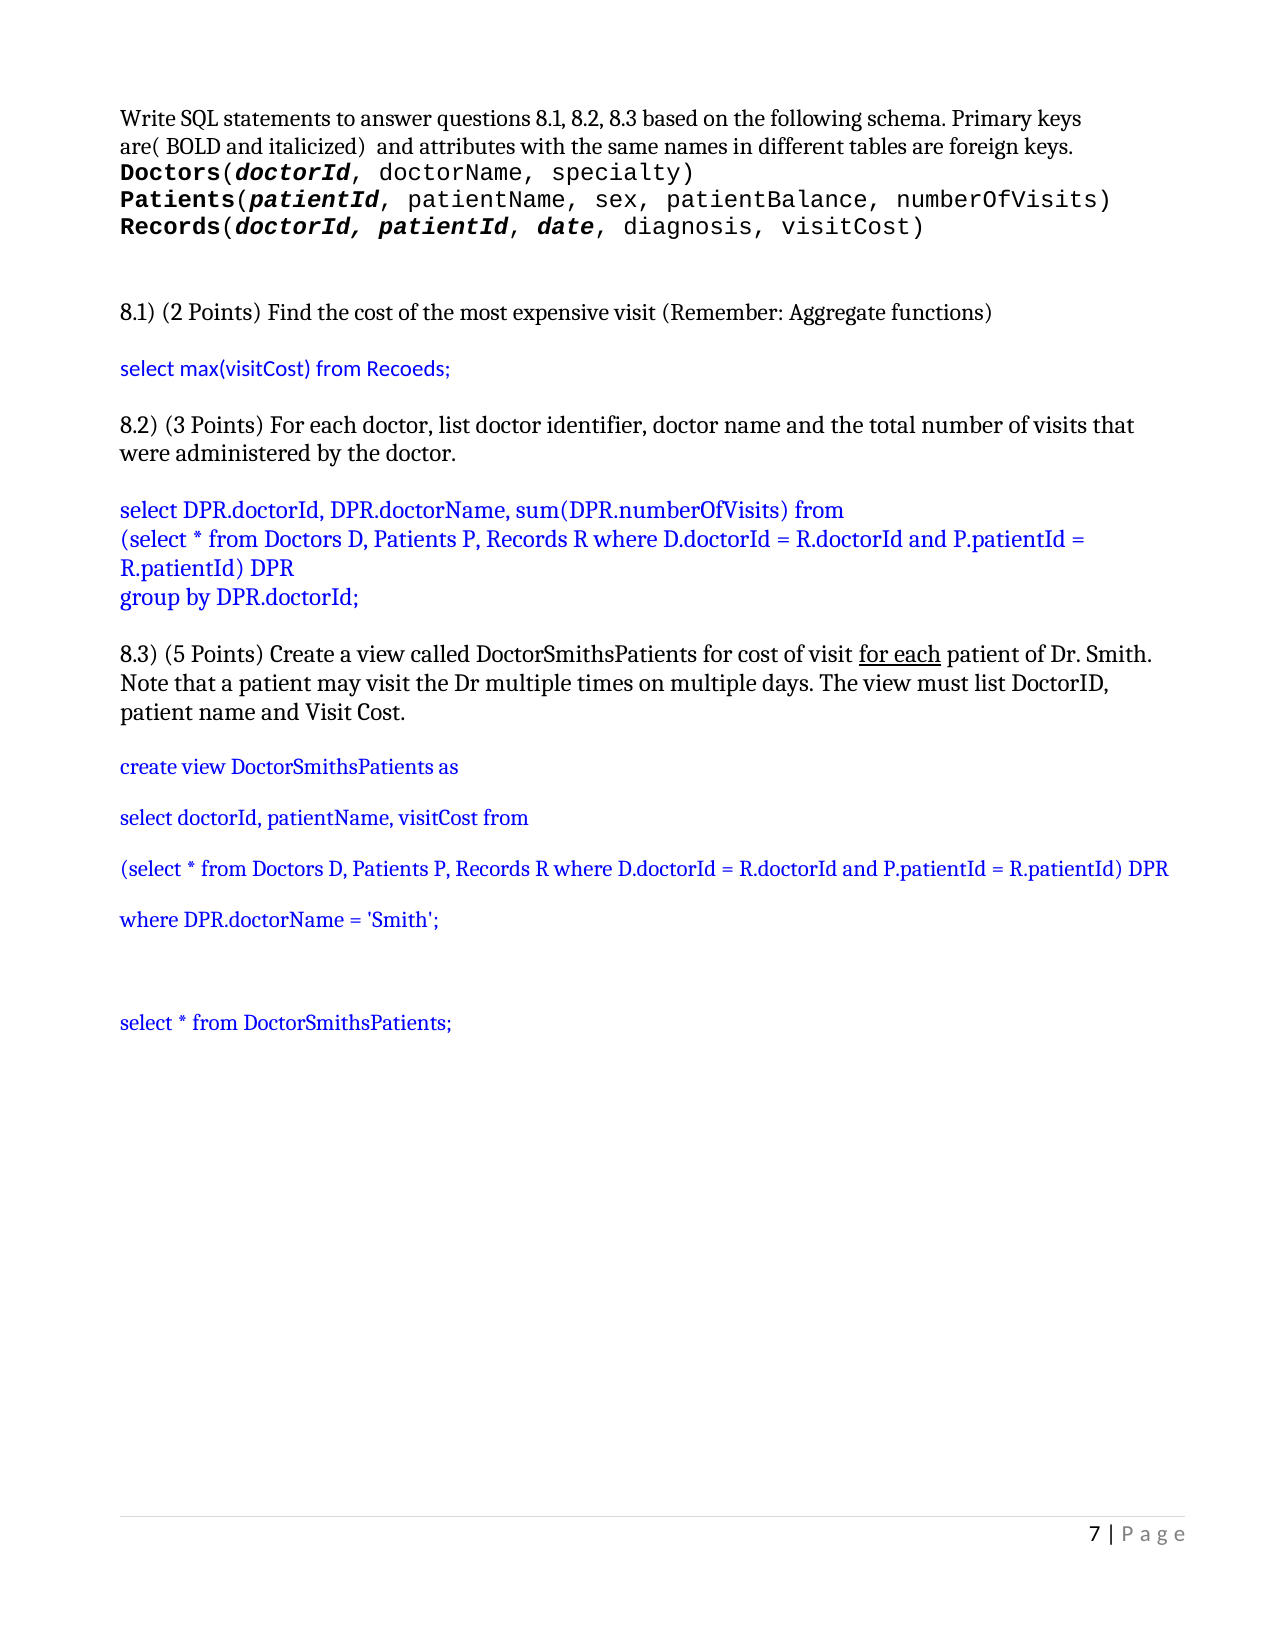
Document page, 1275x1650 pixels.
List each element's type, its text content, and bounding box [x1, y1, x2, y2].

text select * from DoctorSmithsPatients; [120, 1009, 1185, 1036]
text Write SQL statements to answer questions 8.1, 8.2, 8.3 based on the following schema. Primary keys are( BOLD and italicized) and attributes with the same names in different tables are foreign keys. [120, 105, 1185, 160]
text Records(doctorId, patientId, date, diagnosis, visitCost) [120, 214, 1185, 242]
text where DPR.doctorName = 'Smith'; [120, 907, 1185, 934]
text Doctors(doctorId, doctorName, specialty) [120, 160, 1185, 187]
text group by DPR.doctorId; [120, 582, 1185, 611]
text 8.3) (5 Points) Create a view called DoctorSmithsPatients for cost of visit for each patient of Dr. Smith. Note that a patient may visit the Dr multiple times on multiple days. The view must list DoctorID, patient name and Visit Cost. [120, 640, 1185, 726]
text (select * from Doctors D, Patients P, Records R where D.doctorId = R.doctorId and P.patientId = R.patientId) DPR [120, 525, 1185, 582]
text (select * from Doctors D, Patients P, Records R where D.doctorId = R.doctorId and P.patientId = R.patientId) DPR [120, 856, 1185, 883]
text create view DoctorSmithsPatients as [120, 754, 1185, 781]
text 8.2) (3 Points) For each doctor, list doctor identifier, doctor name and the total number of visits that were administered by the doctor. [120, 411, 1185, 468]
text select DPR.doctorId, DPR.doctorName, sum(DPR.numberOfVisits) from [120, 496, 1185, 525]
text select max(visitCost) from Recoeds; [120, 354, 1185, 383]
text select doctorId, patientName, visitCost from [120, 805, 1185, 832]
text 8.1) (2 Points) Find the cost of the most expensive visit (Remember: Aggregate functions) [120, 298, 1185, 327]
text Patients(patientId, patientName, sex, patientBalance, numberOfVisits) [120, 187, 1185, 214]
